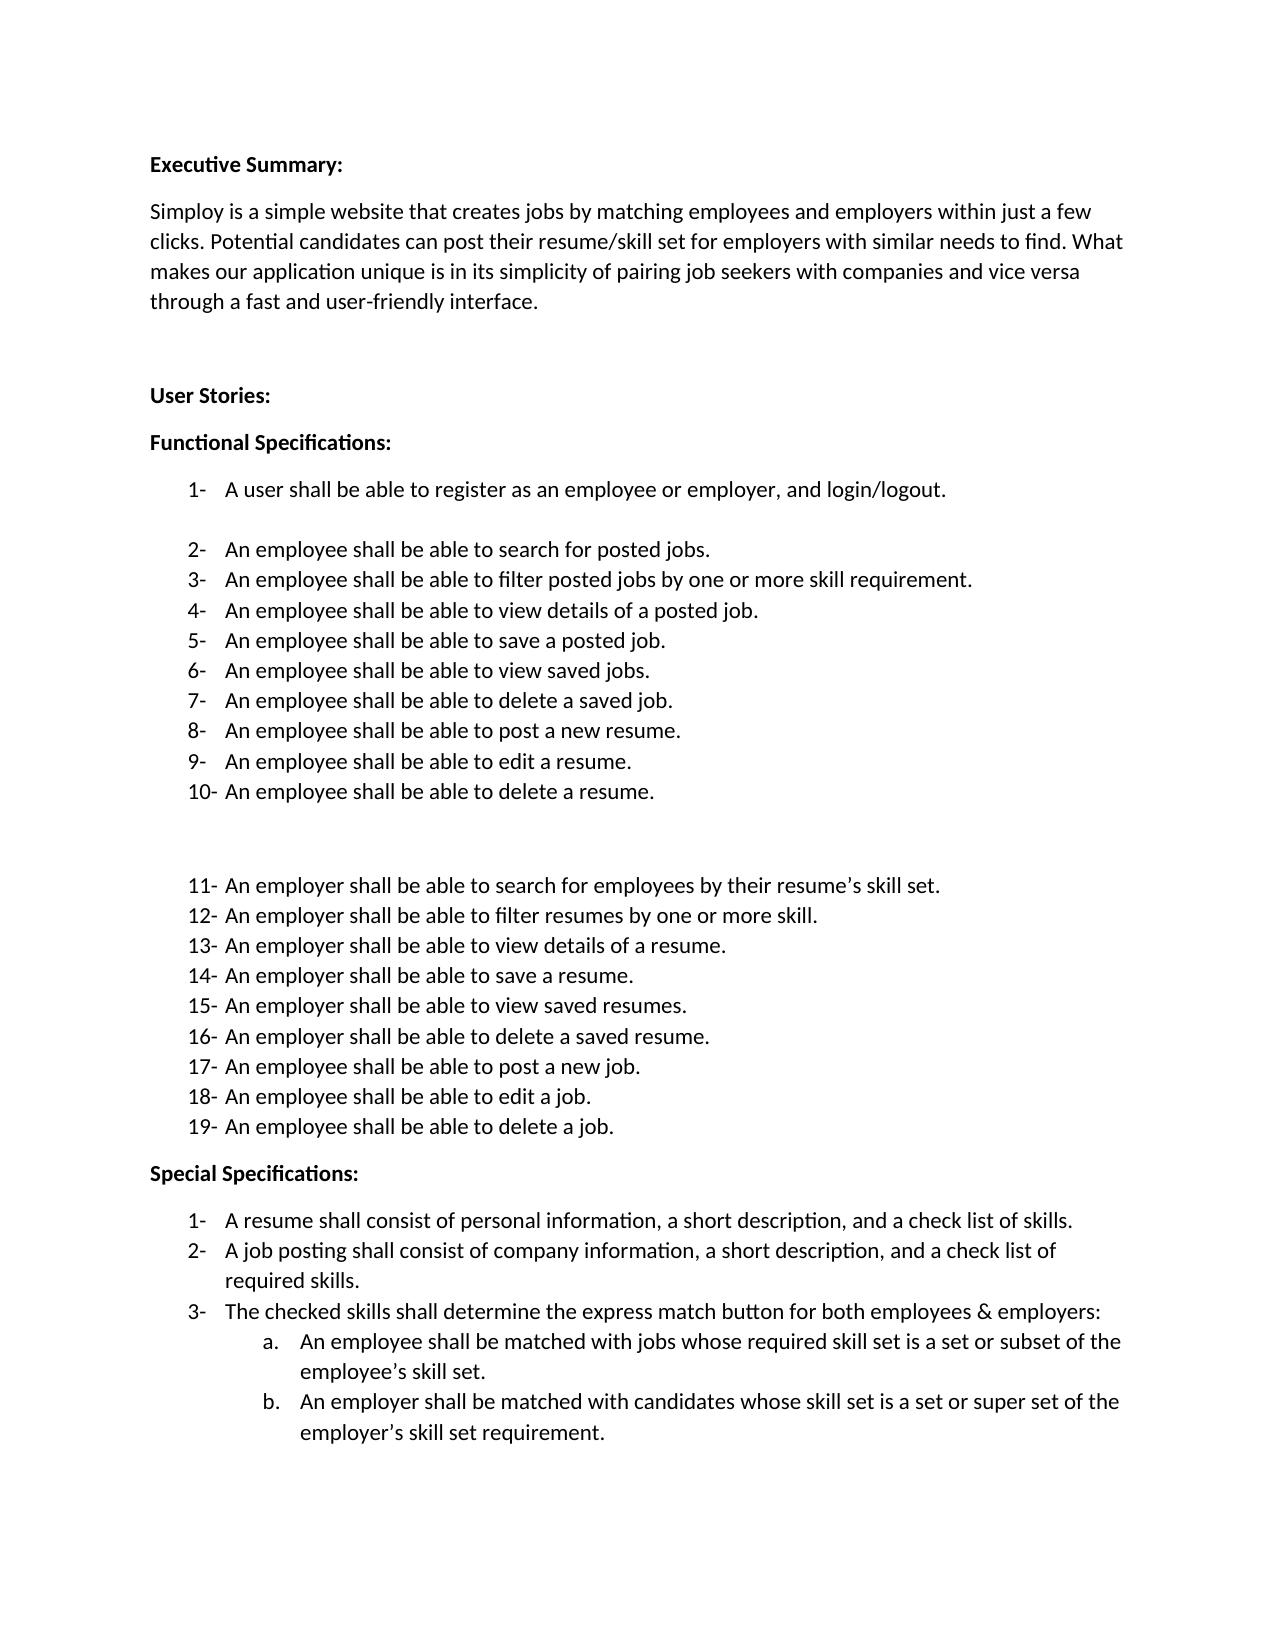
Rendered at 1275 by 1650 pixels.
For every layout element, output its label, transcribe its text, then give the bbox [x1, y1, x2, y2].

text Executive Summary: [150, 150, 1125, 178]
list An employer shall be able to view details of a resume. [187, 931, 1125, 959]
list A job posting shall consist of company information, a short description, and a check list of required skills. [187, 1236, 1125, 1295]
text Functional Specifications: [150, 428, 1125, 456]
list The checked skills shall determine the express match button for both employees & employers: [187, 1297, 1125, 1325]
list An employee shall be able to save a posted job. [187, 626, 1125, 654]
list An employee shall be able to edit a job. [187, 1082, 1125, 1110]
list An employer shall be matched with candidates whose skill set is a set or super set of the employer’s skill set requirement. [262, 1387, 1125, 1446]
list An employee shall be able to delete a job. [187, 1112, 1125, 1141]
list An employer shall be able to view saved resumes. [187, 992, 1125, 1020]
list An employee shall be able to view details of a posted job. [187, 596, 1125, 624]
text User Stories: [150, 381, 1125, 409]
list An employer shall be able to delete a saved resume. [187, 1022, 1125, 1050]
list An employee shall be able to view saved jobs. [187, 656, 1125, 684]
list An employee shall be matched with jobs whose required skill set is a set or subset of the employee’s skill set. [262, 1327, 1125, 1385]
list An employee shall be able to edit a resume. [187, 747, 1125, 775]
list An employee shall be able to post a new job. [187, 1052, 1125, 1080]
list An employee shall be able to search for posted jobs. [187, 535, 1125, 563]
text Simploy is a simple website that creates jobs by matching employees and employers within just a few clicks. Potential candidates can post their resume/skill set for employers with similar needs to find. What makes our application unique is in its simplicity of pairing job seekers with companies and vice versa through a fast and user-friendly interface. [150, 197, 1125, 316]
list An employee shall be able to filter posted jobs by one or more skill requirement. [187, 566, 1125, 594]
text Special Specifications: [150, 1159, 1125, 1187]
list An employer shall be able to save a resume. [187, 961, 1125, 989]
list An employee shall be able to delete a resume. [187, 777, 1125, 805]
list A user shall be able to register as an employee or employer, and login/logout. [187, 475, 1125, 503]
list An employee shall be able to delete a saved job. [187, 686, 1125, 714]
list A resume shall consist of personal information, a short description, and a check list of skills. [187, 1206, 1125, 1234]
list An employer shall be able to search for employees by their resume’s skill set. [187, 871, 1125, 899]
list An employer shall be able to filter resumes by one or more skill. [187, 901, 1125, 929]
list An employee shall be able to post a new resume. [187, 717, 1125, 745]
